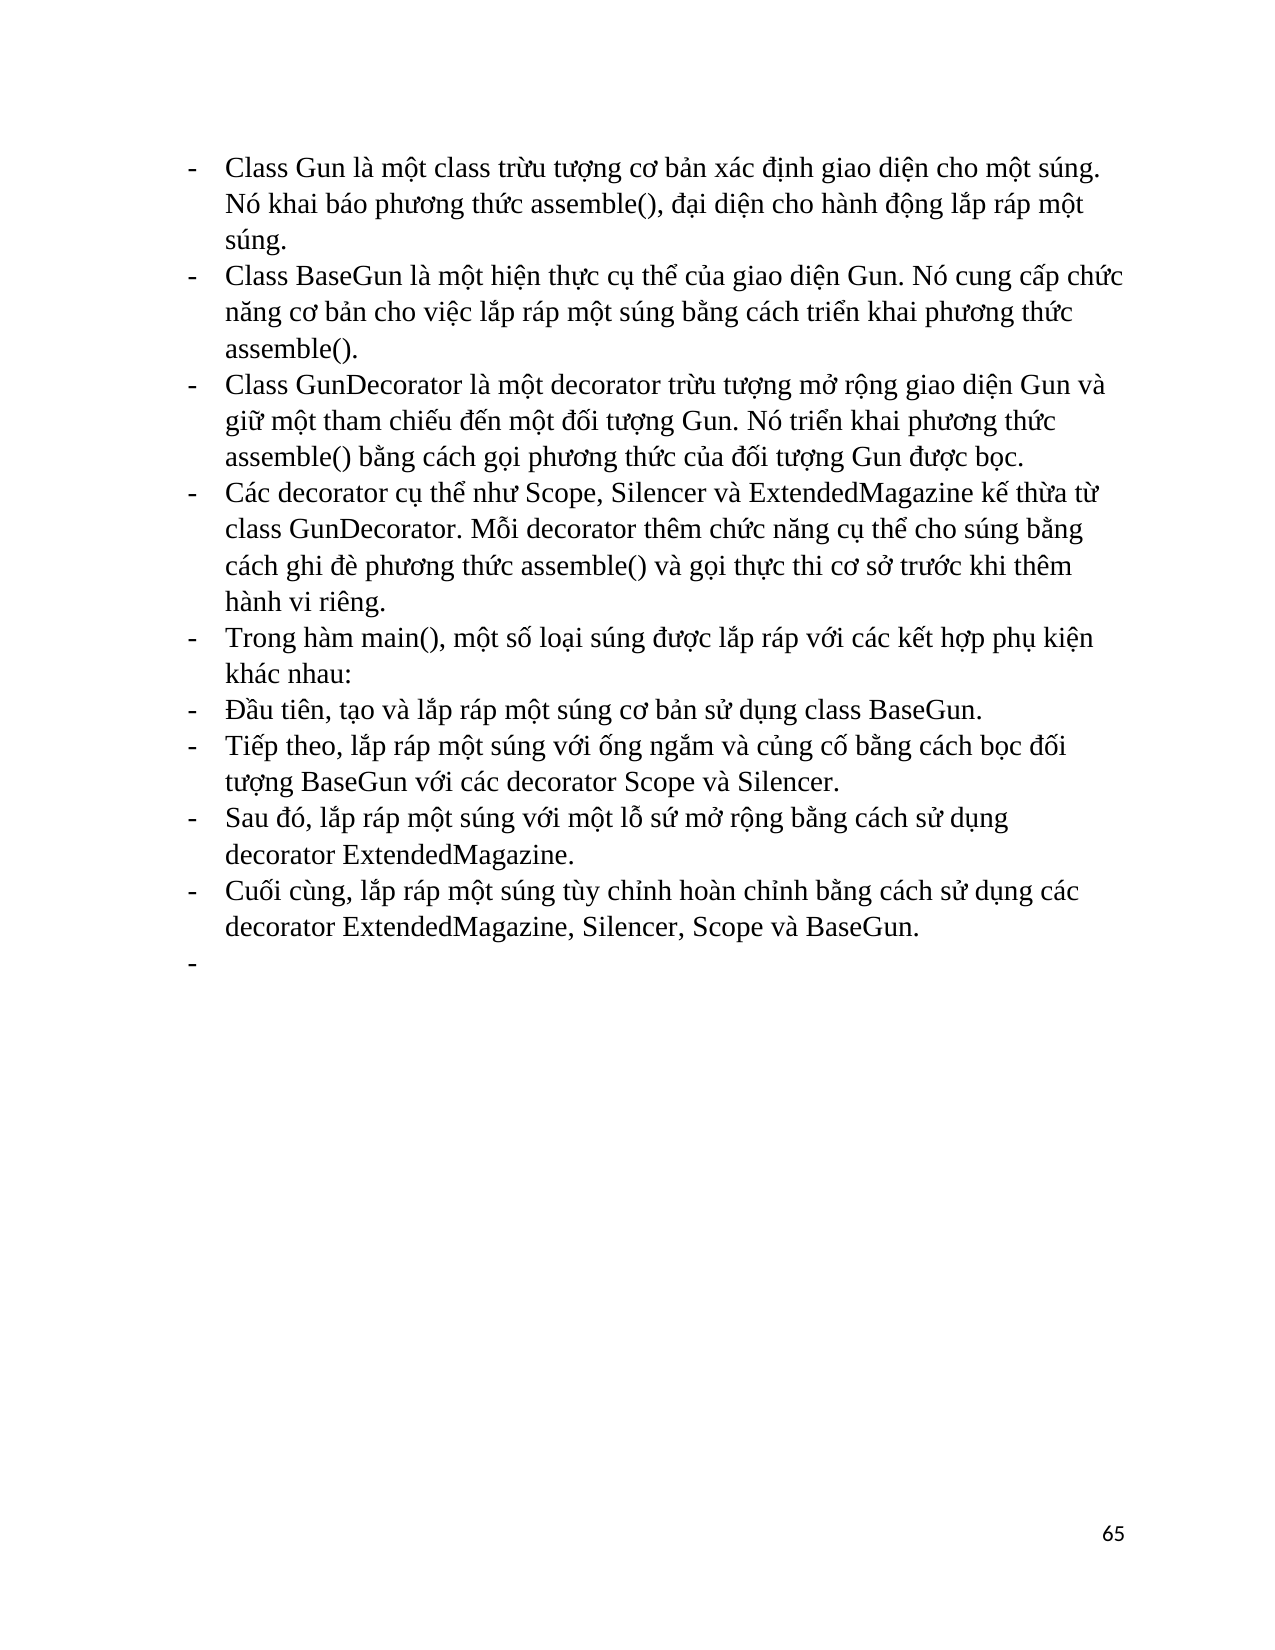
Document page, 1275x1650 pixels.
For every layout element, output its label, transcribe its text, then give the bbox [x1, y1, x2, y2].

list Class Gun là một class trừu tượng cơ bản xác định giao diện cho một súng. Nó khai báo phương thức assemble(), đại diện cho hành động lắp ráp một súng. [187, 150, 1125, 256]
list Class GunDecorator là một decorator trừu tượng mở rộng giao diện Gun và giữ một tham chiếu đến một đối tượng Gun. Nó triển khai phương thức assemble() bằng cách gọi phương thức của đối tượng Gun được bọc. [187, 367, 1125, 473]
list Đầu tiên, tạo và lắp ráp một súng cơ bản sử dụng class BaseGun. [187, 692, 1125, 726]
list Các decorator cụ thể như Scope, Silencer và ExtendedMagazine kế thừa từ class GunDecorator. Mỗi decorator thêm chức năng cụ thể cho súng bằng cách ghi đè phương thức assemble() và gọi thực thi cơ sở trước khi thêm hành vi riêng. [187, 475, 1125, 617]
list Tiếp theo, lắp ráp một súng với ống ngắm và củng cố bằng cách bọc đối tượng BaseGun với các decorator Scope và Silencer. [187, 728, 1125, 798]
list Sau đó, lắp ráp một súng với một lỗ sứ mở rộng bằng cách sử dụng decorator ExtendedMagazine. [187, 801, 1125, 870]
list Class BaseGun là một hiện thực cụ thể của giao diện Gun. Nó cung cấp chức năng cơ bản cho việc lắp ráp một súng bằng cách triển khai phương thức assemble(). [187, 258, 1125, 364]
list Trong hàm main(), một số loại súng được lắp ráp với các kết hợp phụ kiện khác nhau: [187, 620, 1125, 689]
list Cuối cùng, lắp ráp một súng tùy chỉnh hoàn chỉnh bằng cách sử dụng các decorator ExtendedMagazine, Silencer, Scope và BaseGun. [187, 873, 1125, 943]
